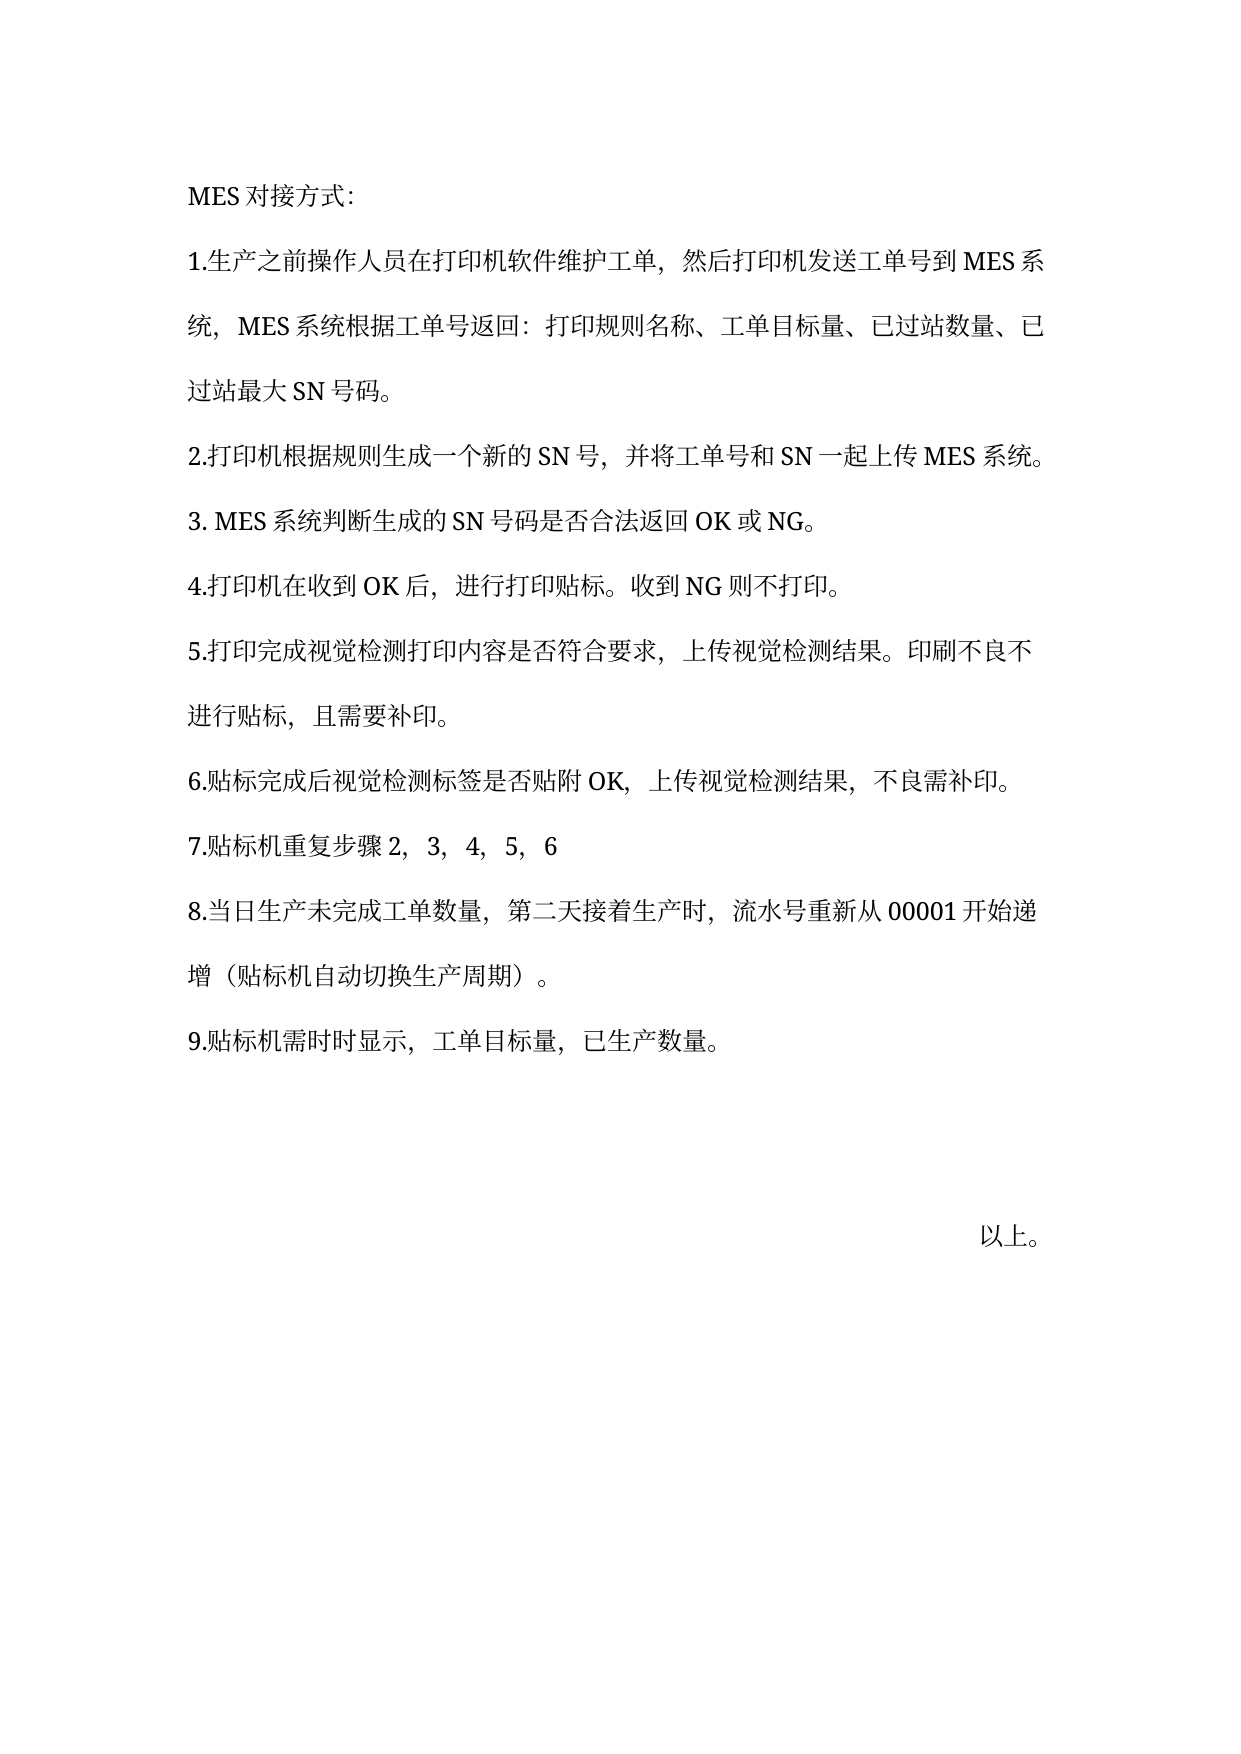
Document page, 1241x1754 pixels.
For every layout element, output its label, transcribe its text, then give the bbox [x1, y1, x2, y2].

text MES对接方式： [187, 162, 1053, 227]
text 5.打印完成视觉检测打印内容是否符合要求，上传视觉检测结果。印刷不良不进行贴标，且需要补印。 [187, 617, 1053, 747]
text 6.贴标完成后视觉检测标签是否贴附OK，上传视觉检测结果，不良需补印。 [187, 747, 1053, 812]
text 4.打印机在收到OK 后，进行打印贴标。收到NG 则不打印。 [187, 552, 1053, 617]
text 8.当日生产未完成工单数量，第二天接着生产时，流水号重新从00001开始递增（贴标机自动切换生产周期）。 [187, 877, 1053, 1007]
text 7.贴标机重复步骤2，3，4，5，6 [187, 812, 1053, 877]
text 2.打印机根据规则生成一个新的SN号，并将工单号和SN一起上传MES 系统。 [187, 422, 1053, 487]
text 9.贴标机需时时显示，工单目标量，已生产数量。 [187, 1007, 1053, 1072]
text 以上。 [187, 1202, 1053, 1267]
text 3. MES系统判断生成的SN号码是否合法返回OK 或NG。 [187, 487, 1053, 552]
text 1.生产之前操作人员在打印机软件维护工单，然后打印机发送工单号到MES系统，MES系统根据工单号返回：打印规则名称、工单目标量、已过站数量、已过站最大SN号码。 [187, 227, 1053, 422]
